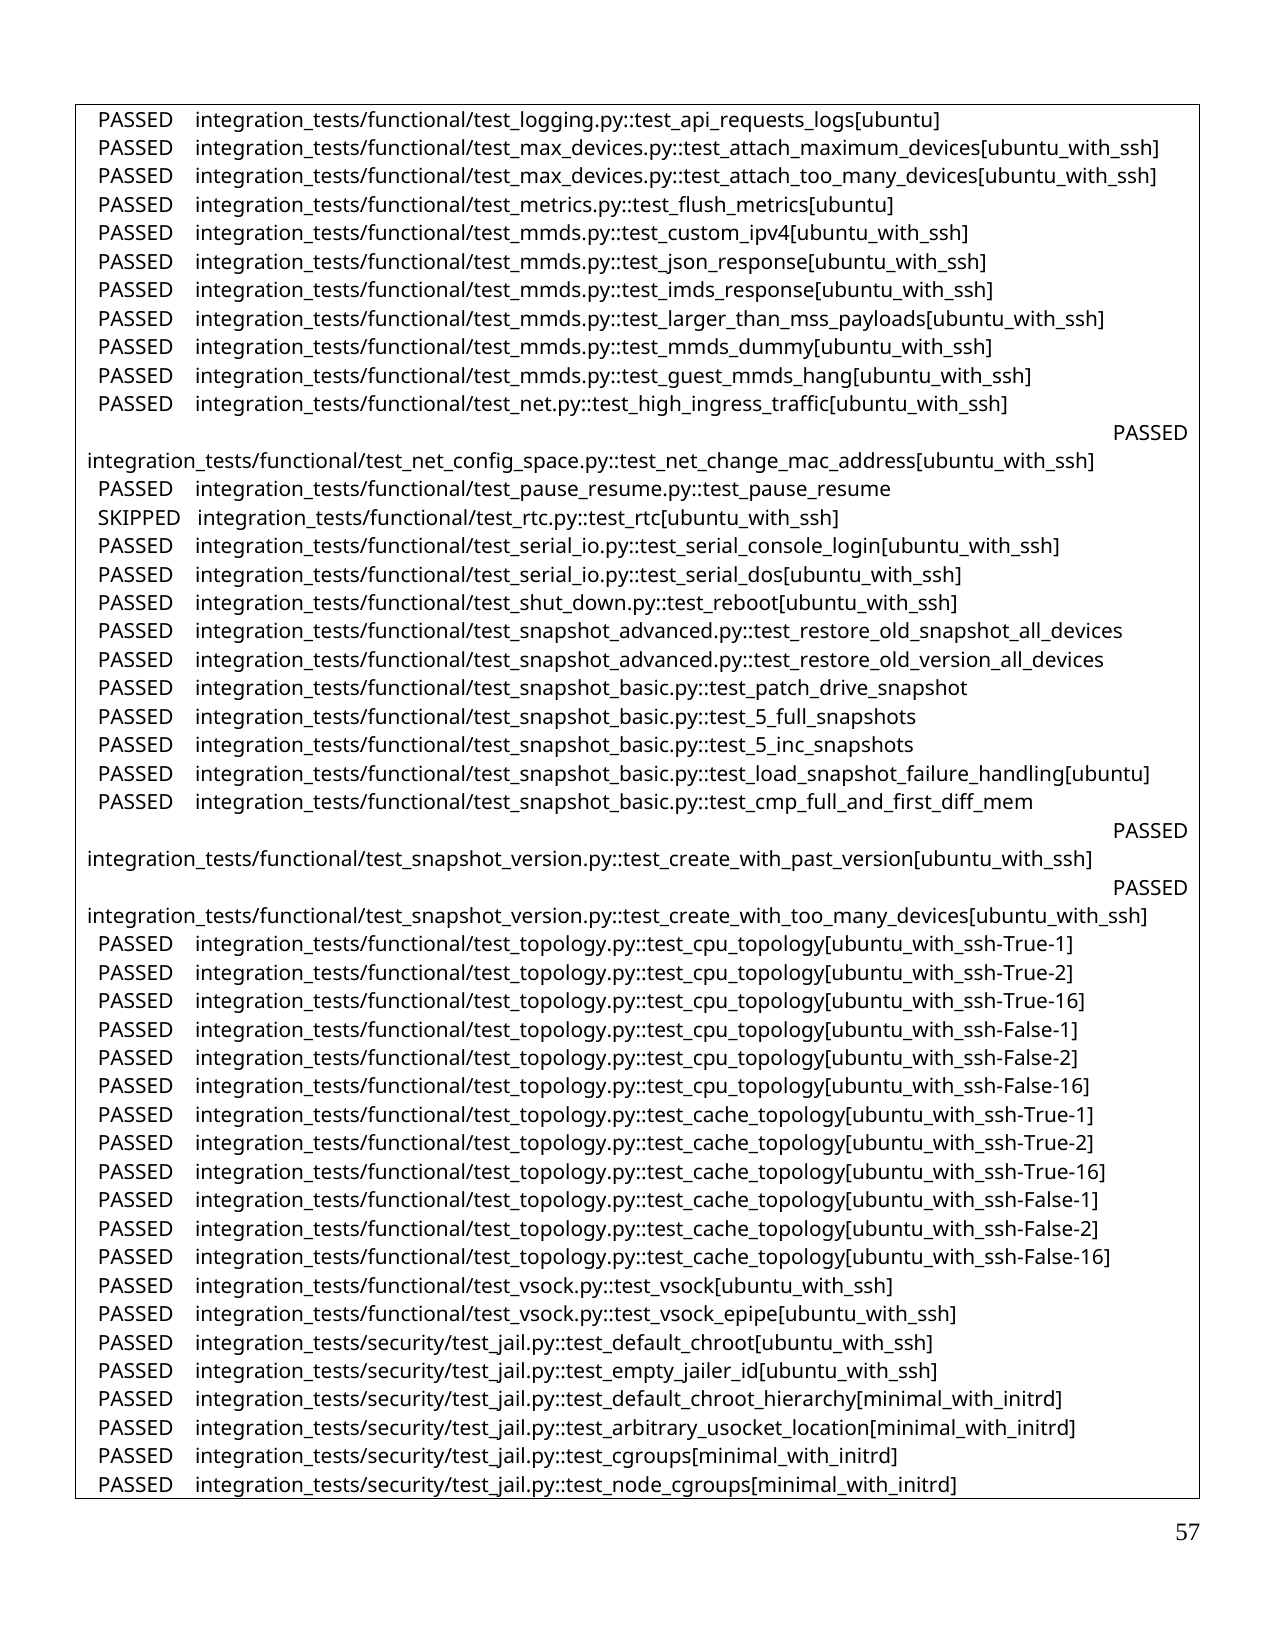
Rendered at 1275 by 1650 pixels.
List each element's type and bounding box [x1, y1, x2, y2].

table_header [76, 105, 1199, 1498]
